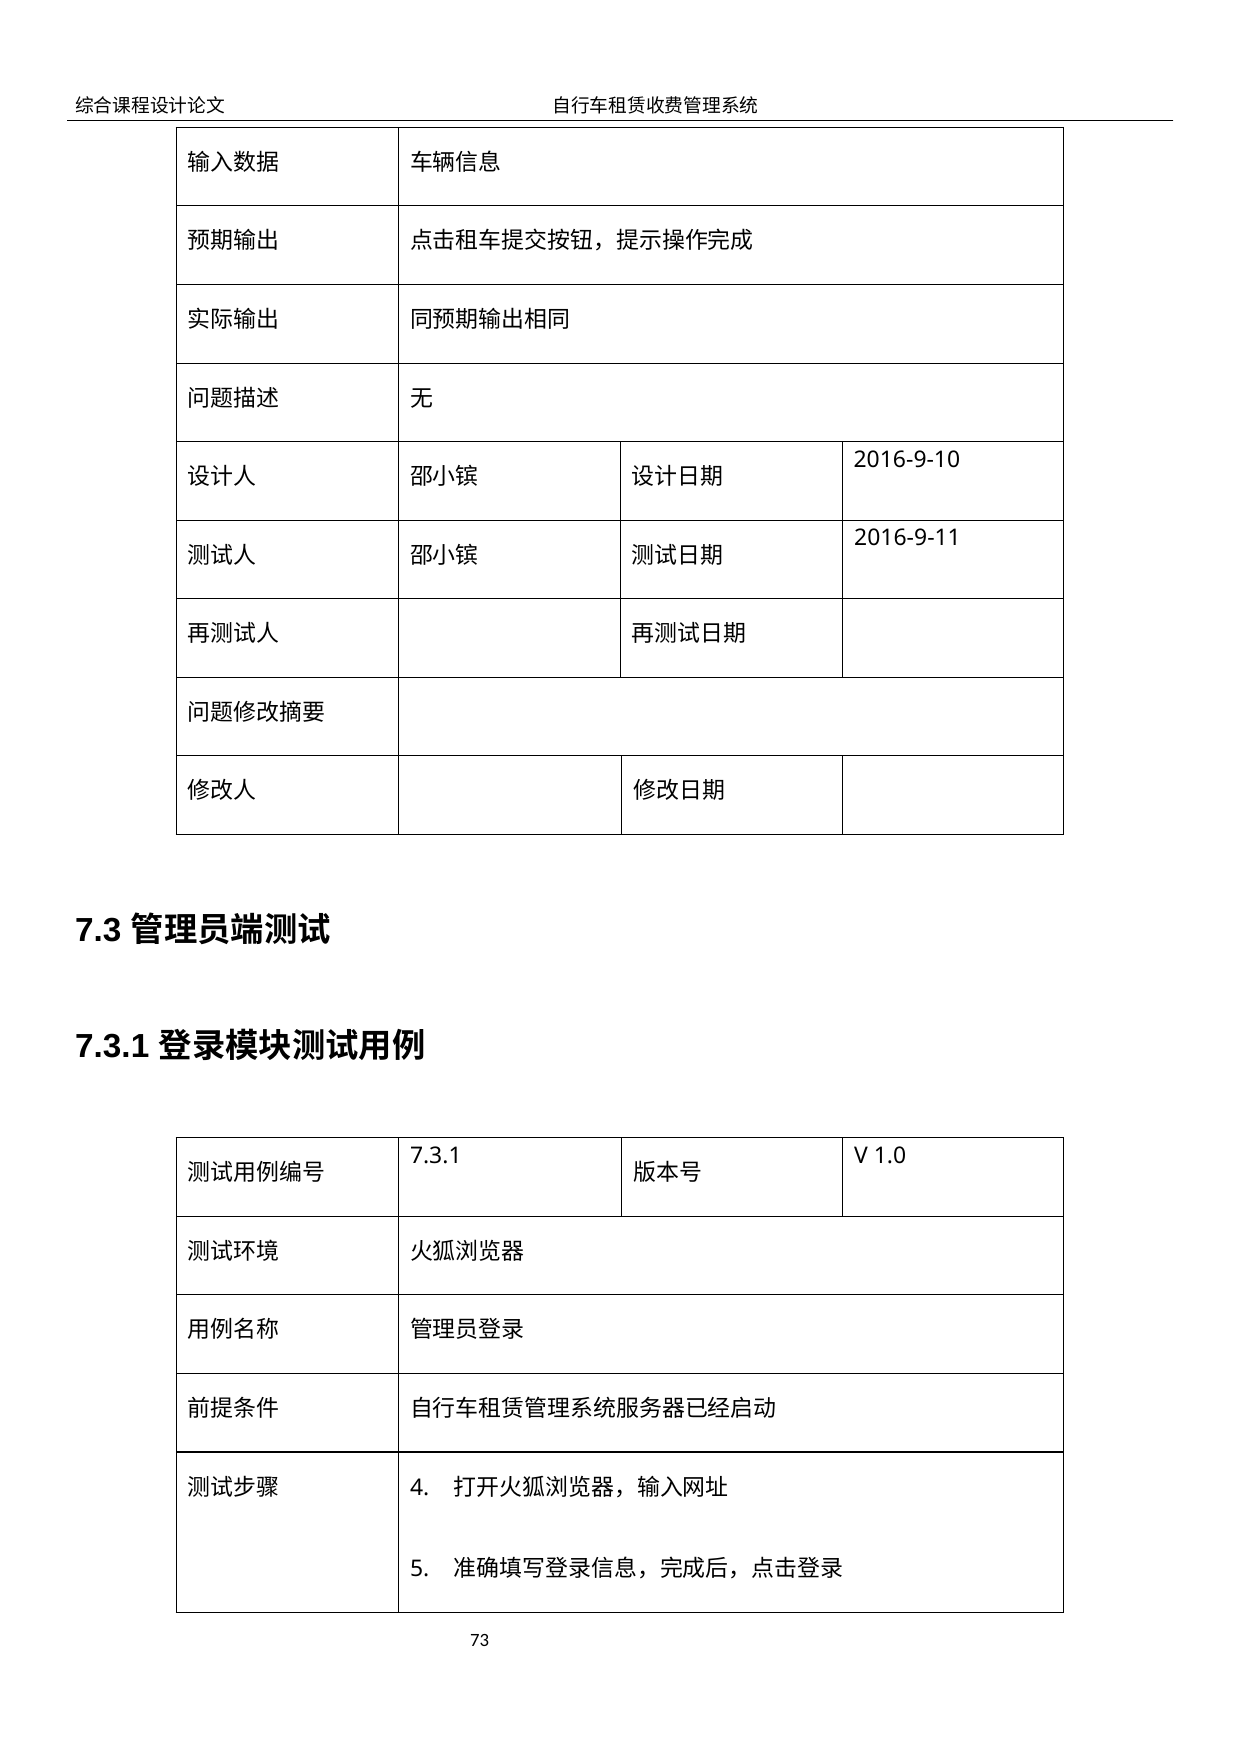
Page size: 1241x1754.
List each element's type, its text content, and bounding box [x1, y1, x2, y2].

table_header V 1.0 [843, 1138, 1063, 1216]
table_cell [843, 756, 1063, 834]
table_cell 测试日期 [621, 521, 842, 598]
table_cell 再测试日期 [621, 599, 842, 677]
table_cell 再测试人 [177, 599, 398, 677]
table_cell [399, 756, 621, 834]
table_cell 前提条件 [177, 1374, 398, 1451]
table_cell 设计人 [177, 442, 398, 519]
subtitle 7.3 管理员端测试 [75, 894, 1165, 959]
table_cell 同预期输出相同 [399, 285, 1063, 362]
table_cell 修改人 [177, 756, 398, 834]
table_cell 邵小镔 [399, 521, 620, 598]
table_cell 修改日期 [622, 756, 842, 834]
subtitle 7.3.1 登录模块测试用例 [75, 1011, 1165, 1076]
table_cell 设计日期 [621, 442, 842, 519]
table_cell 2016-9-11 [843, 521, 1063, 598]
table_cell 测试步骤 [177, 1453, 398, 1612]
table_cell 问题描述 [177, 364, 398, 441]
table_cell 点击租车提交按钮，提示操作完成 [399, 206, 1063, 284]
table_cell 问题修改摘要 [177, 678, 398, 755]
table_cell 管理员登录 [399, 1295, 1063, 1373]
table_cell 2016-9-10 [843, 442, 1063, 519]
table_cell 实际输出 [177, 285, 398, 362]
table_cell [399, 1453, 1063, 1612]
table_cell [399, 599, 620, 677]
table_cell 输入数据 [177, 128, 398, 205]
table_cell 用例名称 [177, 1295, 398, 1373]
table_cell 火狐浏览器 [399, 1217, 1063, 1294]
table_cell 车辆信息 [399, 128, 1063, 205]
table_cell 测试环境 [177, 1217, 398, 1294]
table_cell [399, 678, 1063, 755]
table_header 测试用例编号 [177, 1138, 398, 1216]
table_cell [843, 599, 1063, 677]
table_cell 预期输出 [177, 206, 398, 284]
table_cell 自行车租赁管理系统服务器已经启动 [399, 1374, 1063, 1451]
table_cell 无 [399, 364, 1063, 441]
table_cell 邵小镔 [399, 442, 620, 519]
table_header 7.3.1 [399, 1138, 621, 1216]
table_cell 测试人 [177, 521, 398, 598]
table_header 版本号 [622, 1138, 842, 1216]
